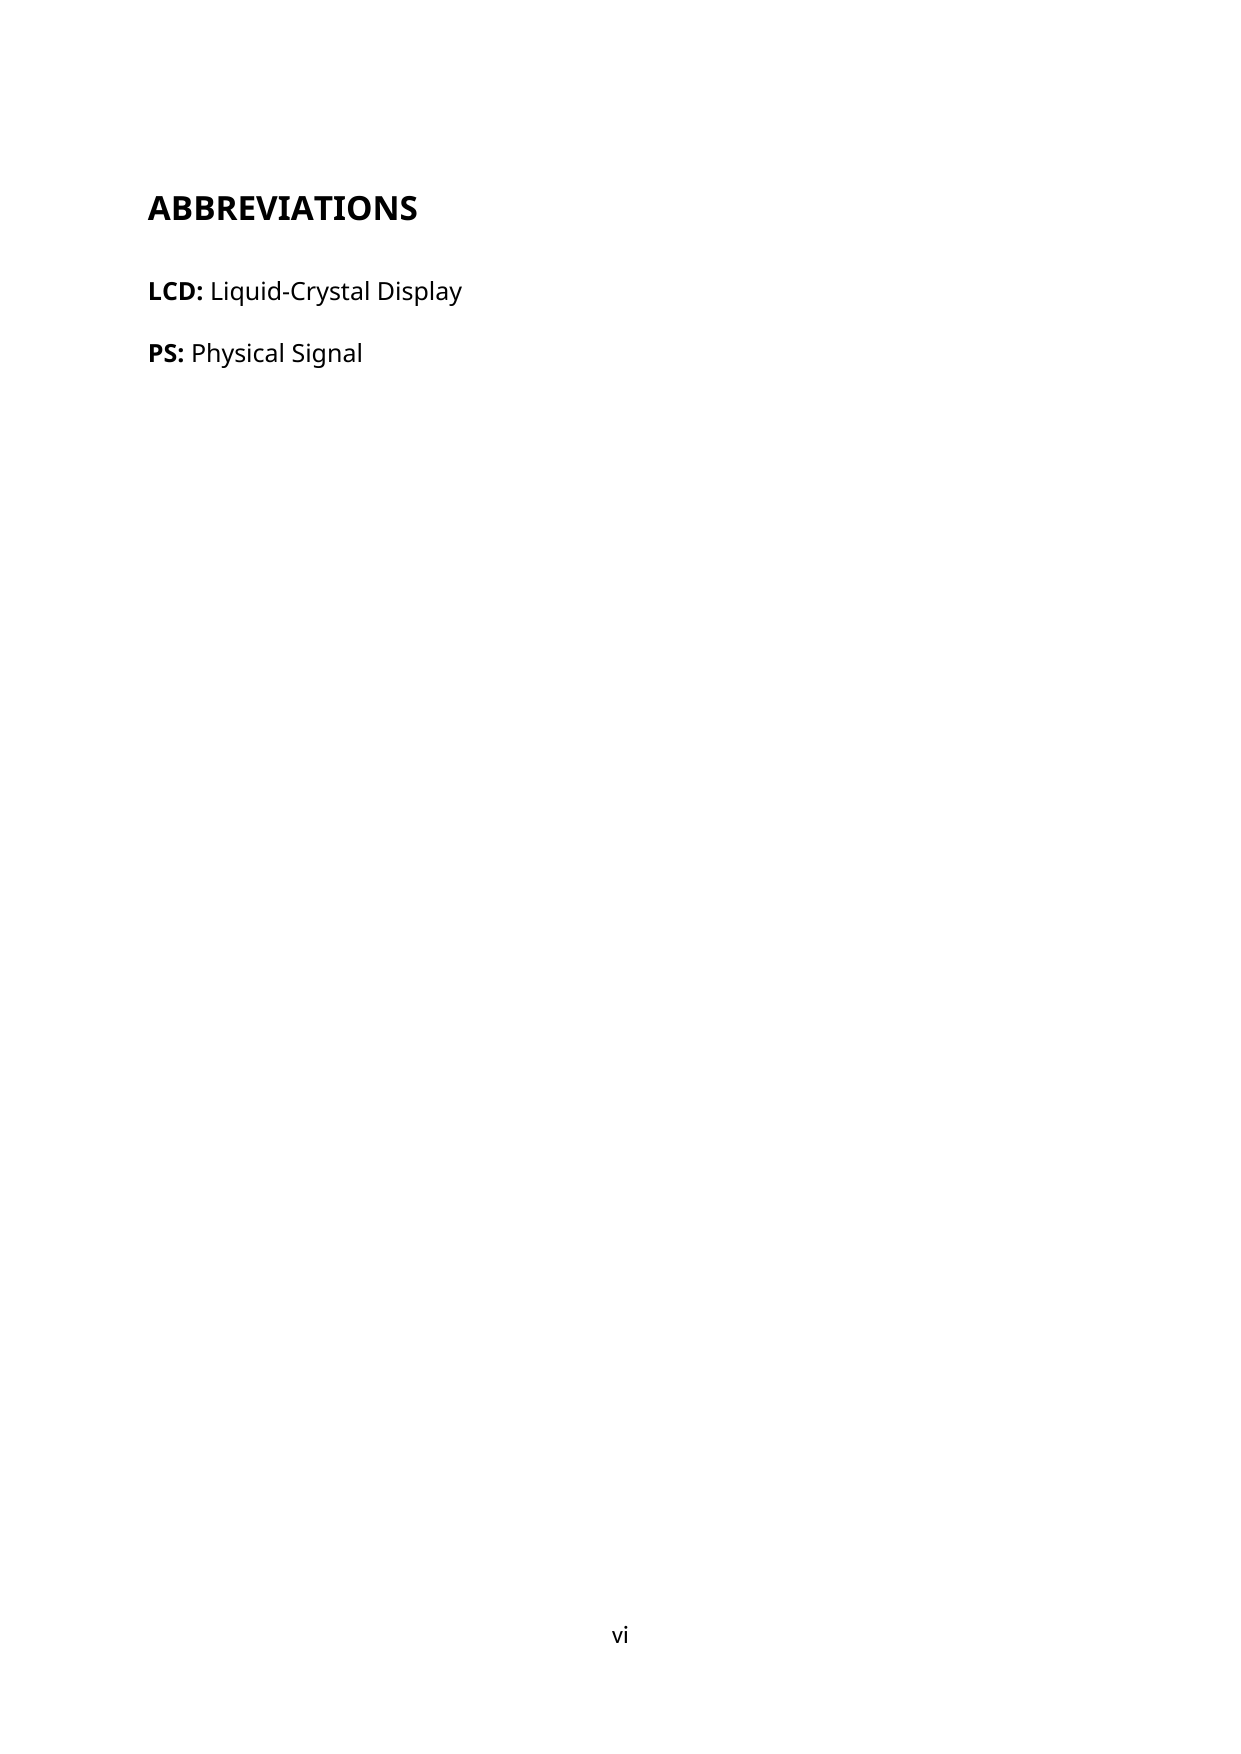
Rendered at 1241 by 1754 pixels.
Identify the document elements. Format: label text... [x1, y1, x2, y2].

text LCD: Liquid-Crystal Display [148, 270, 1093, 307]
subtitle ABBREVIATIONS [148, 185, 1093, 231]
text PS: Physical Signal [148, 332, 1093, 370]
